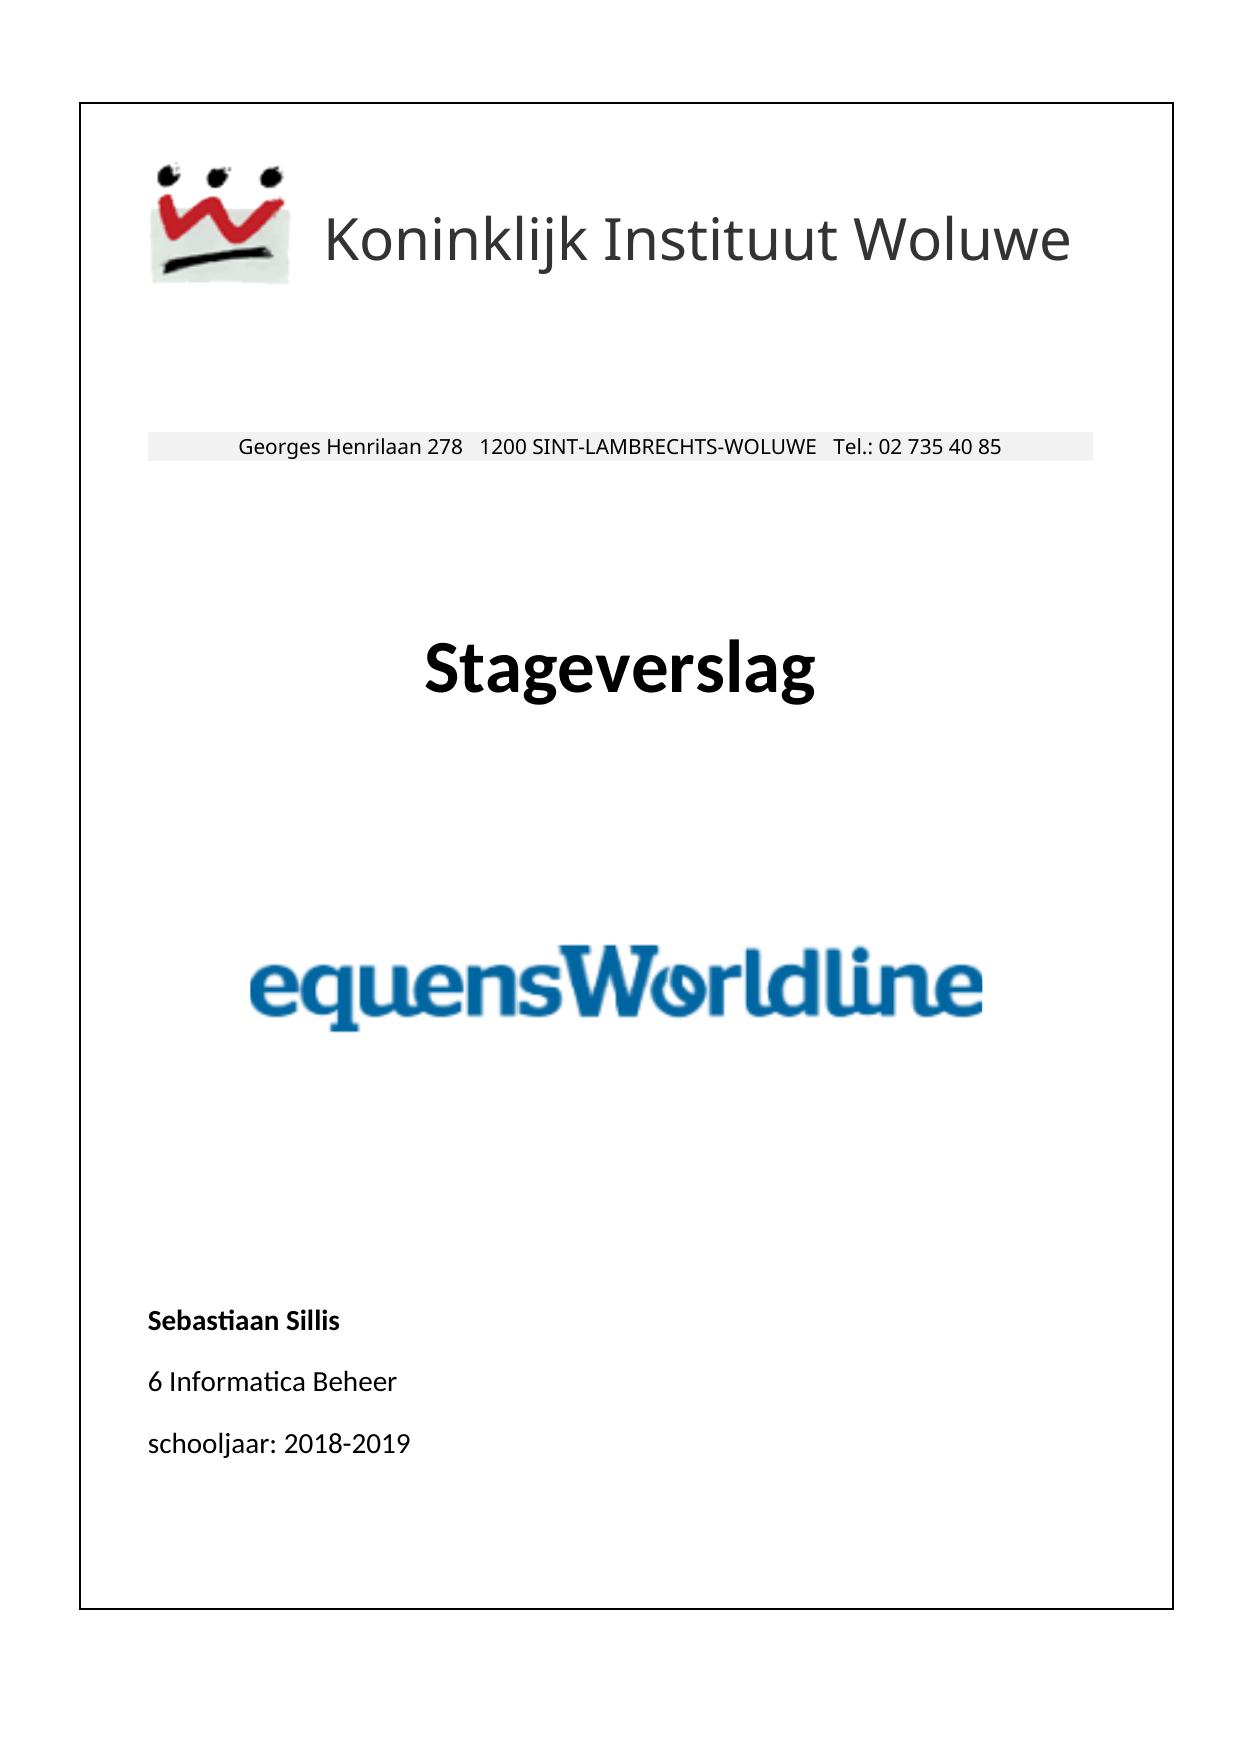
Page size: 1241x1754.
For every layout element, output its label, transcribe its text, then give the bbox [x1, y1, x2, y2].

picture [146, 156, 297, 290]
text schooljaar: 2018-2019 [148, 1425, 1093, 1461]
picture [250, 788, 983, 1215]
text Sebastiaan Sillis [148, 1302, 1093, 1337]
text Stageverslag [148, 619, 1093, 711]
text 6 Informatica Beheer [148, 1363, 1093, 1399]
text Georges Henrilaan 278 1200 SINT-LAMBRECHTS-WOLUWE Tel.: 02 735 40 85 [148, 432, 1093, 461]
